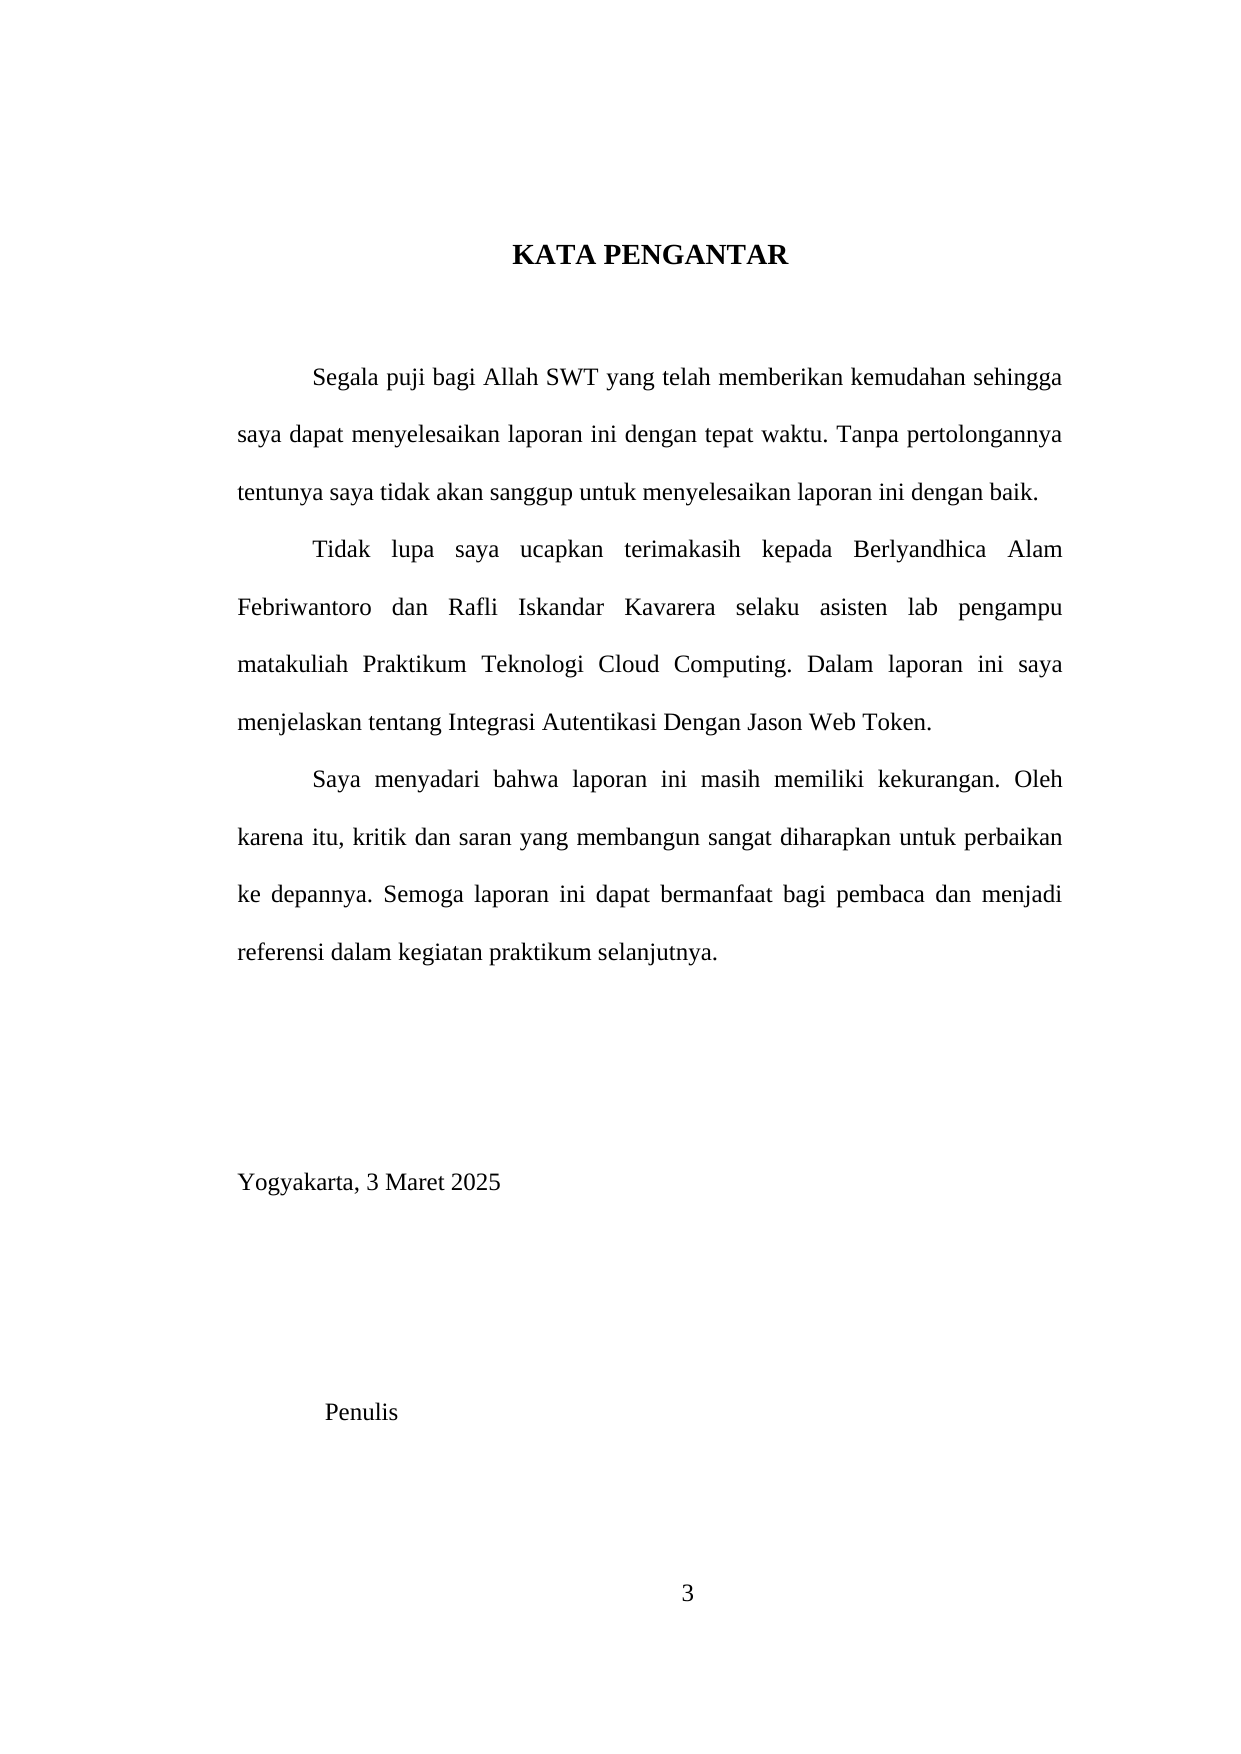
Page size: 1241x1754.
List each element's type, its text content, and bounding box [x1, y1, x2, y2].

subtitle KATA PENGANTAR [237, 237, 1063, 271]
text Tidak lupa saya ucapkan terimakasih kepada Berlyandhica Alam Febriwantoro dan Rafli Iskandar Kavarera selaku asisten lab pengampu matakuliah Praktikum Teknologi Cloud Computing. Dalam laporan ini saya menjelaskan tentang Integrasi Autentikasi Dengan Jason Web Token. [237, 534, 1063, 735]
text Saya menyadari bahwa laporan ini masih memiliki kekurangan. Oleh karena itu, kritik dan saran yang membangun sangat diharapkan untuk perbaikan ke depannya. Semoga laporan ini dapat bermanfaat bagi pembaca dan menjadi referensi dalam kegiatan praktikum selanjutnya. [237, 764, 1063, 965]
text Segala puji bagi Allah SWT yang telah memberikan kemudahan sehingga saya dapat menyelesaikan laporan ini dengan tepat waktu. Tanpa pertolongannya tentunya saya tidak akan sanggup untuk menyelesaikan laporan ini dengan baik. [237, 362, 1063, 505]
text Yogyakarta, 3 Maret 2025 [237, 1167, 1063, 1195]
text Penulis [312, 1397, 1063, 1425]
